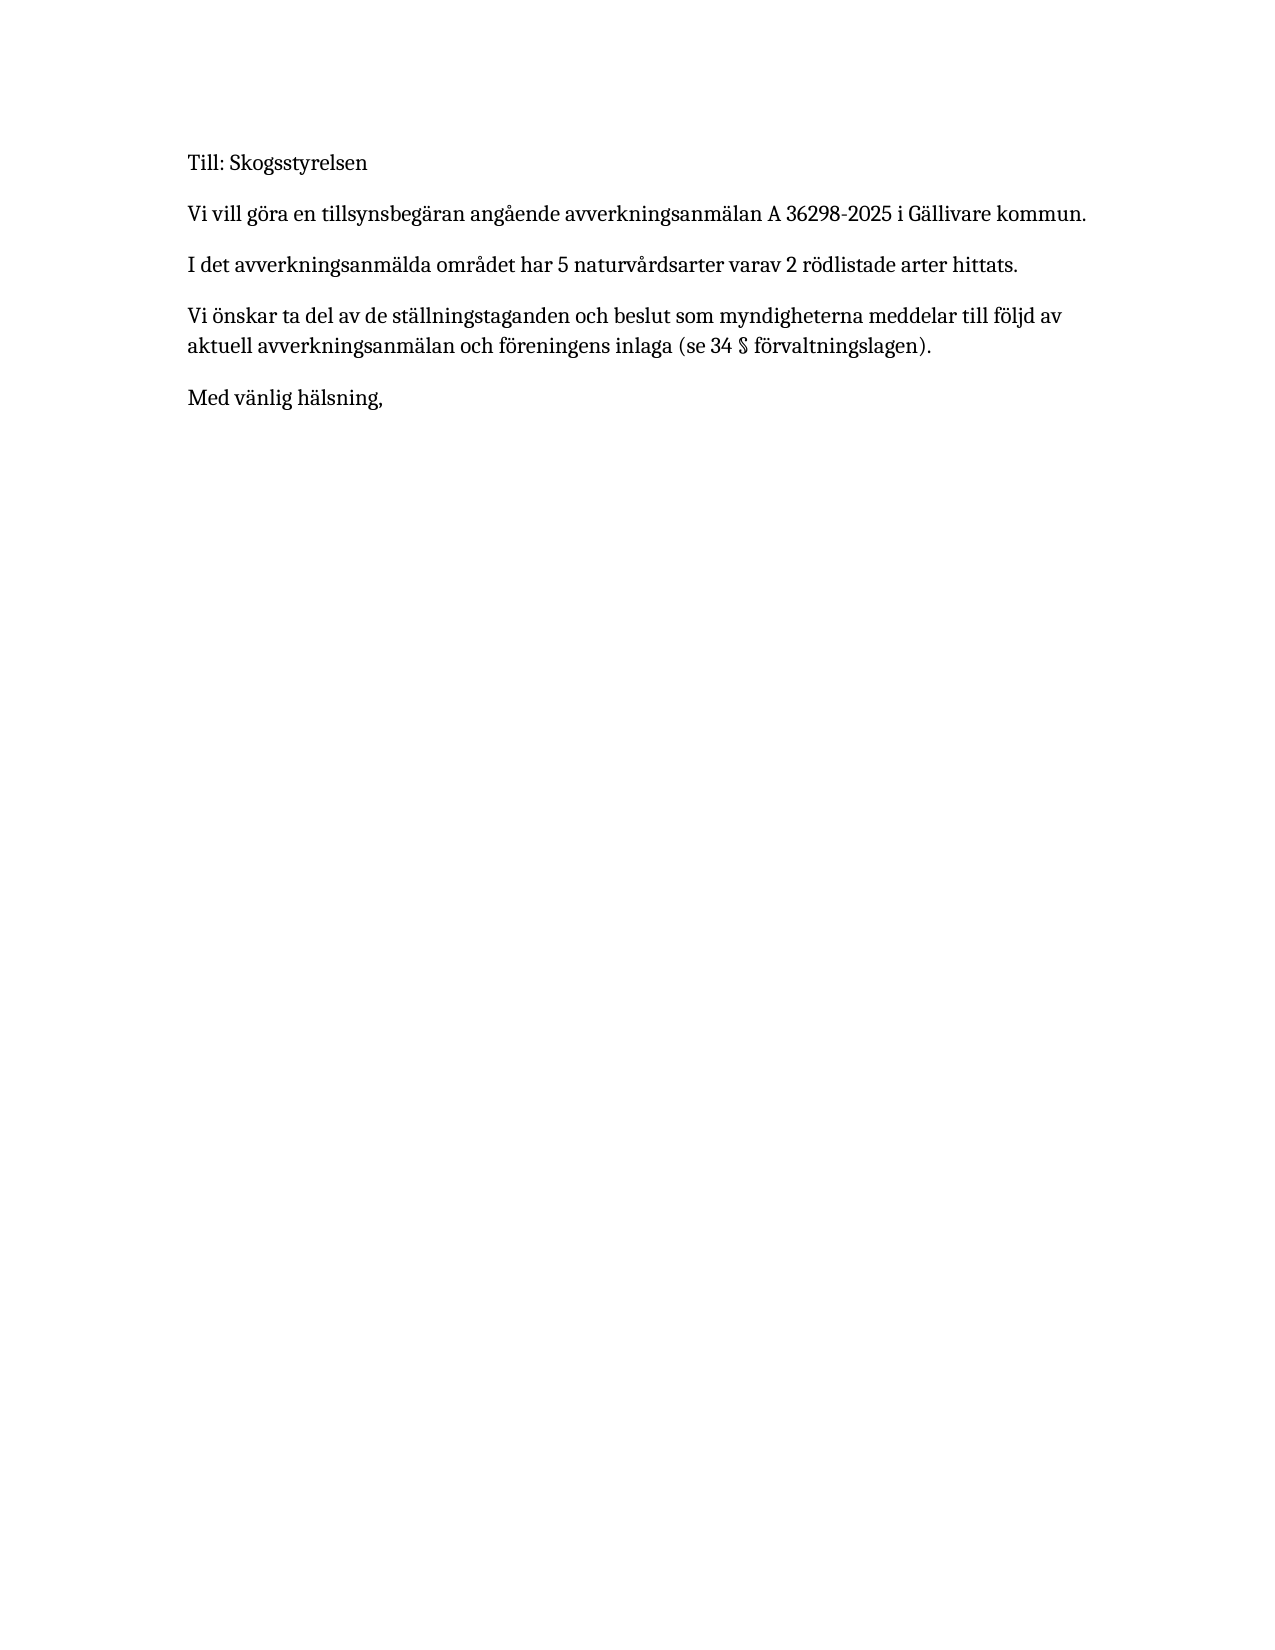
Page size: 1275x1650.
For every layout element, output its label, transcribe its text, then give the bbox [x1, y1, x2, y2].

text Till: Skogsstyrelsen [187, 150, 1087, 176]
text Vi vill göra en tillsynsbegäran angående avverkningsanmälan A 36298-2025 i Gällivare kommun. [187, 201, 1087, 227]
text I det avverkningsanmälda området har 5 naturvårdsarter varav 2 rödlistade arter hittats. [187, 252, 1087, 278]
text Vi önskar ta del av de ställningstaganden och beslut som myndigheterna meddelar till följd av aktuell avverkningsanmälan och föreningens inlaga (se 34 § förvaltningslagen). [187, 303, 1087, 360]
text Med vänlig hälsning, [187, 384, 1087, 441]
